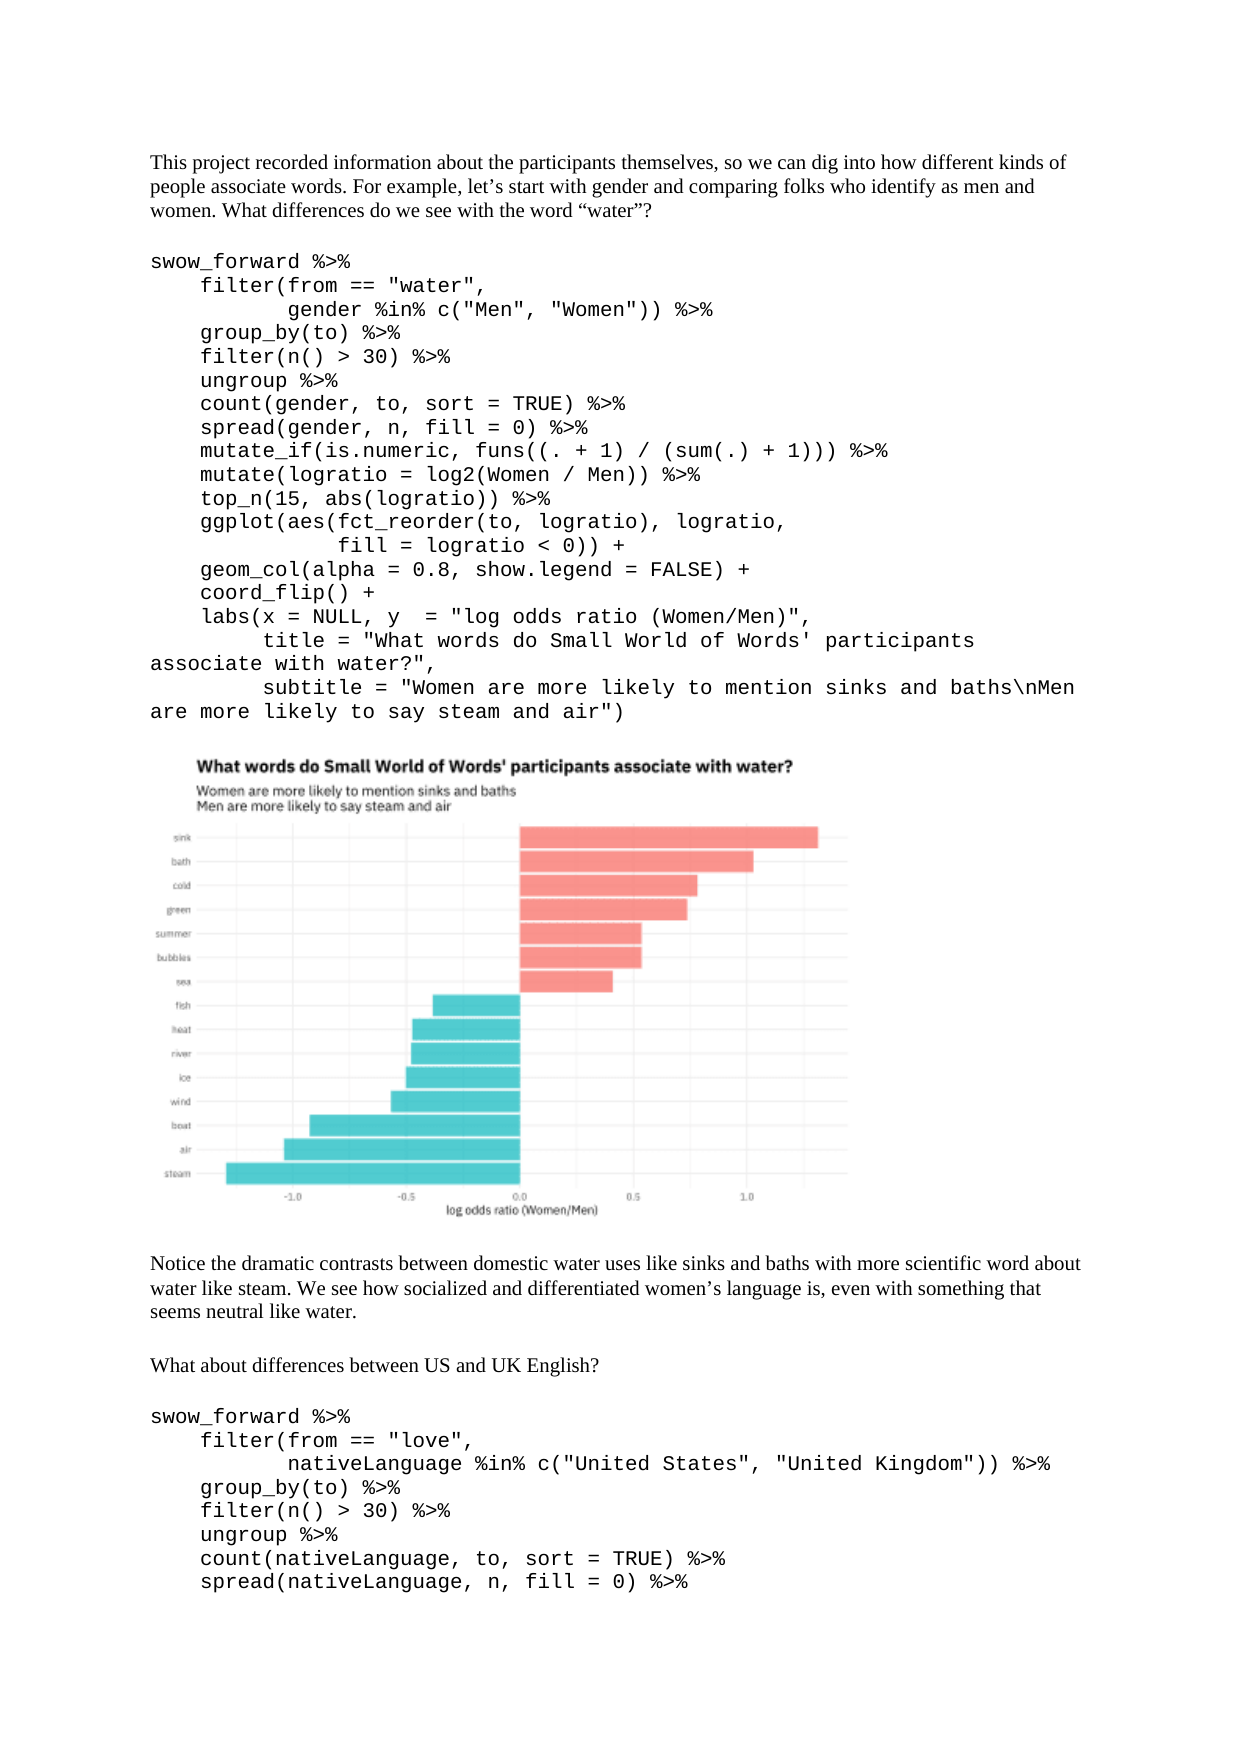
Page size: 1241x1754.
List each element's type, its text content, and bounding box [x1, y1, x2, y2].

text What about differences between US and UK English? [150, 1353, 1090, 1377]
text mutate_if(is.numeric, funs((. + 1) / (sum(.) + 1))) %>% [150, 441, 1090, 464]
text subtitle = "Women are more likely to mention sinks and baths\nMen are more likely to say steam and air") [150, 677, 1090, 724]
text filter(from == "love", [150, 1429, 1090, 1453]
text ungroup %>% [150, 369, 1090, 393]
text geom_col(alpha = 0.8, show.legend = FALSE) + [150, 559, 1090, 582]
text labs(x = NULL, y = "log odds ratio (Women/Men)", [150, 606, 1090, 630]
text fill = logratio < 0)) + [150, 535, 1090, 559]
text Notice the dramatic contrasts between domestic water uses like sinks and baths with more scientific word about water like steam. We see how socialized and differentiated women’s language is, even with something that seems neutral like water. [150, 1251, 1090, 1323]
text swow_forward %>% [150, 251, 1090, 275]
text spread(nativeLanguage, n, fill = 0) %>% [150, 1571, 1090, 1595]
text nativeLanguage %in% c("United States", "United Kingdom")) %>% [150, 1453, 1090, 1477]
text ungroup %>% [150, 1524, 1090, 1548]
text filter(n() > 30) %>% [150, 346, 1090, 369]
text mutate(logratio = log2(Women / Men)) %>% [150, 464, 1090, 488]
text title = "What words do Small World of Words' participants associate with water?", [150, 630, 1090, 677]
text ggplot(aes(fct_reorder(to, logratio), logratio, [150, 511, 1090, 535]
picture [150, 753, 854, 1223]
text spread(gender, n, fill = 0) %>% [150, 417, 1090, 441]
text swow_forward %>% [150, 1406, 1090, 1429]
text count(gender, to, sort = TRUE) %>% [150, 393, 1090, 417]
text filter(from == "water", [150, 275, 1090, 299]
text filter(n() > 30) %>% [150, 1501, 1090, 1524]
text coord_flip() + [150, 582, 1090, 606]
text count(nativeLanguage, to, sort = TRUE) %>% [150, 1548, 1090, 1571]
text group_by(to) %>% [150, 322, 1090, 346]
text group_by(to) %>% [150, 1477, 1090, 1501]
text gender %in% c("Men", "Women")) %>% [150, 299, 1090, 322]
text top_n(15, abs(logratio)) %>% [150, 488, 1090, 511]
